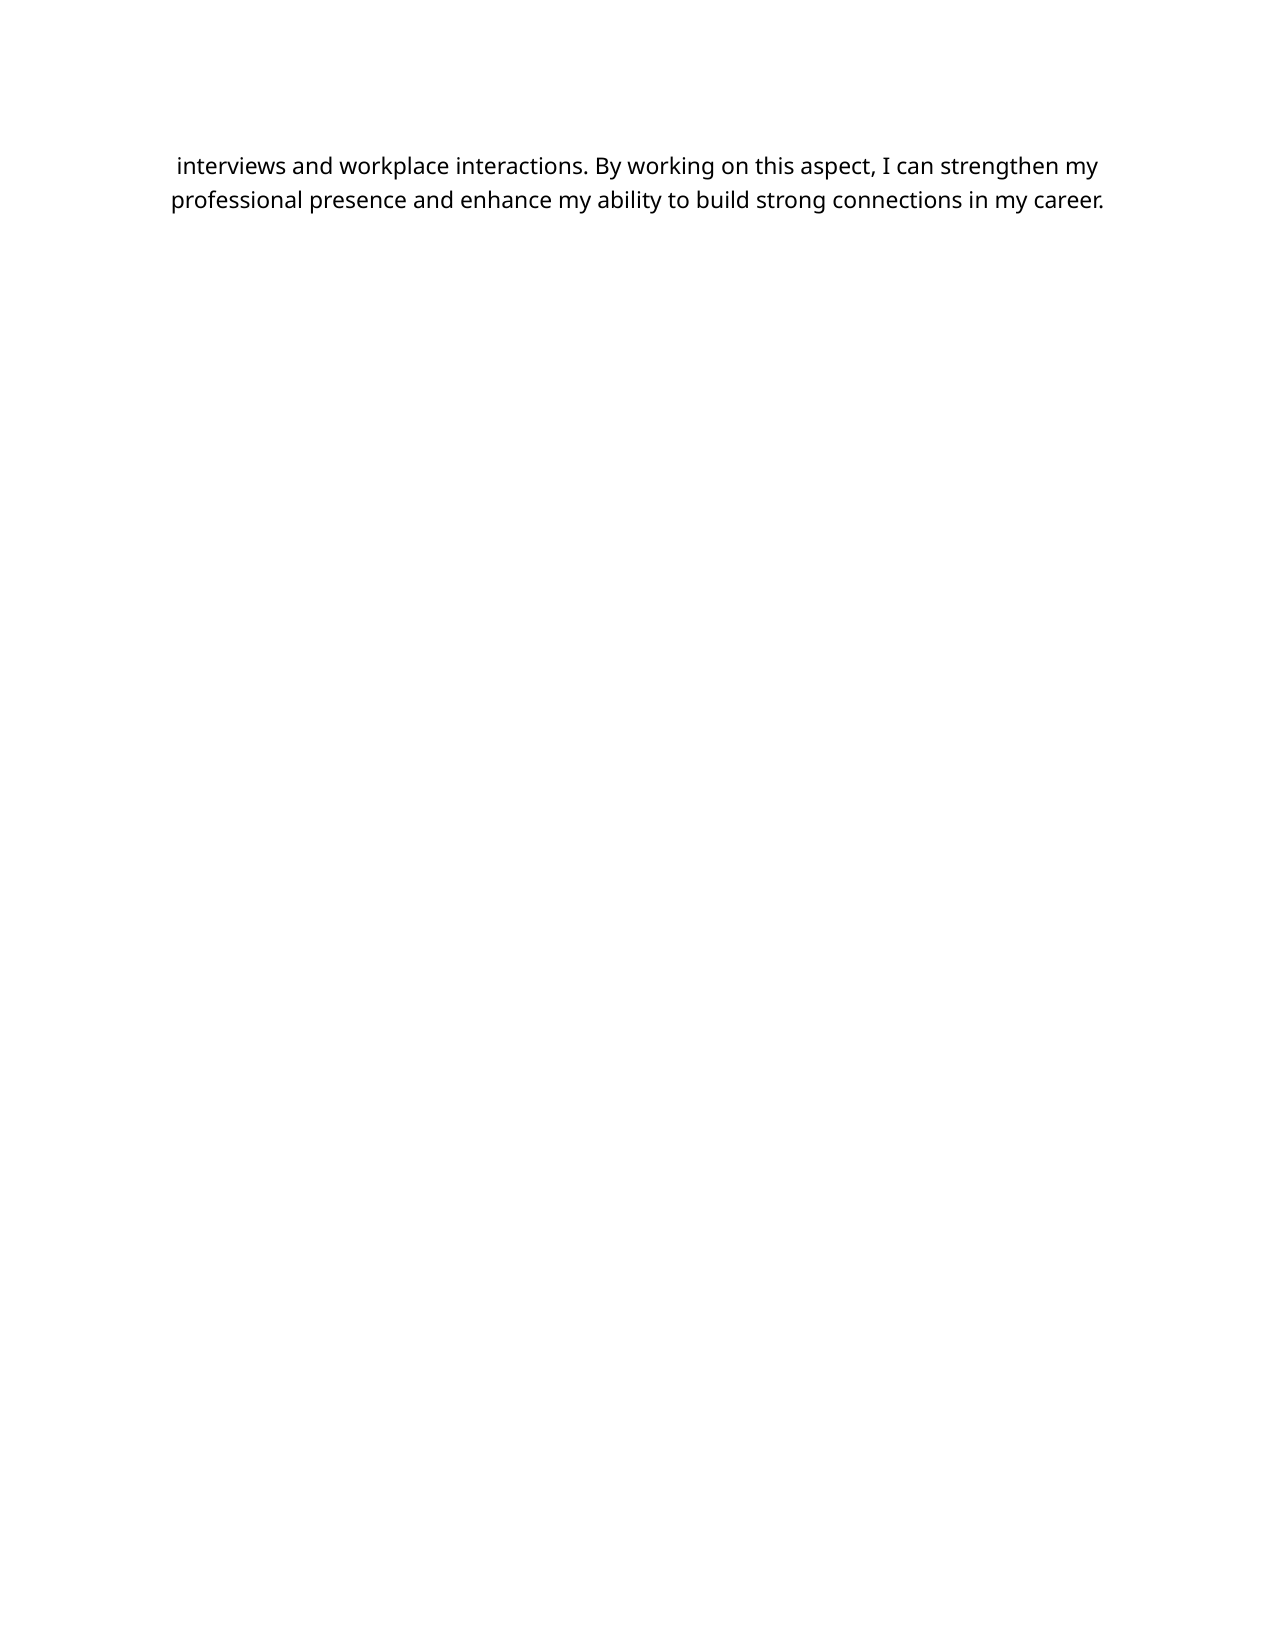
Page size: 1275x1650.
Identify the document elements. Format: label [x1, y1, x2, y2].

text [150, 150, 1125, 215]
